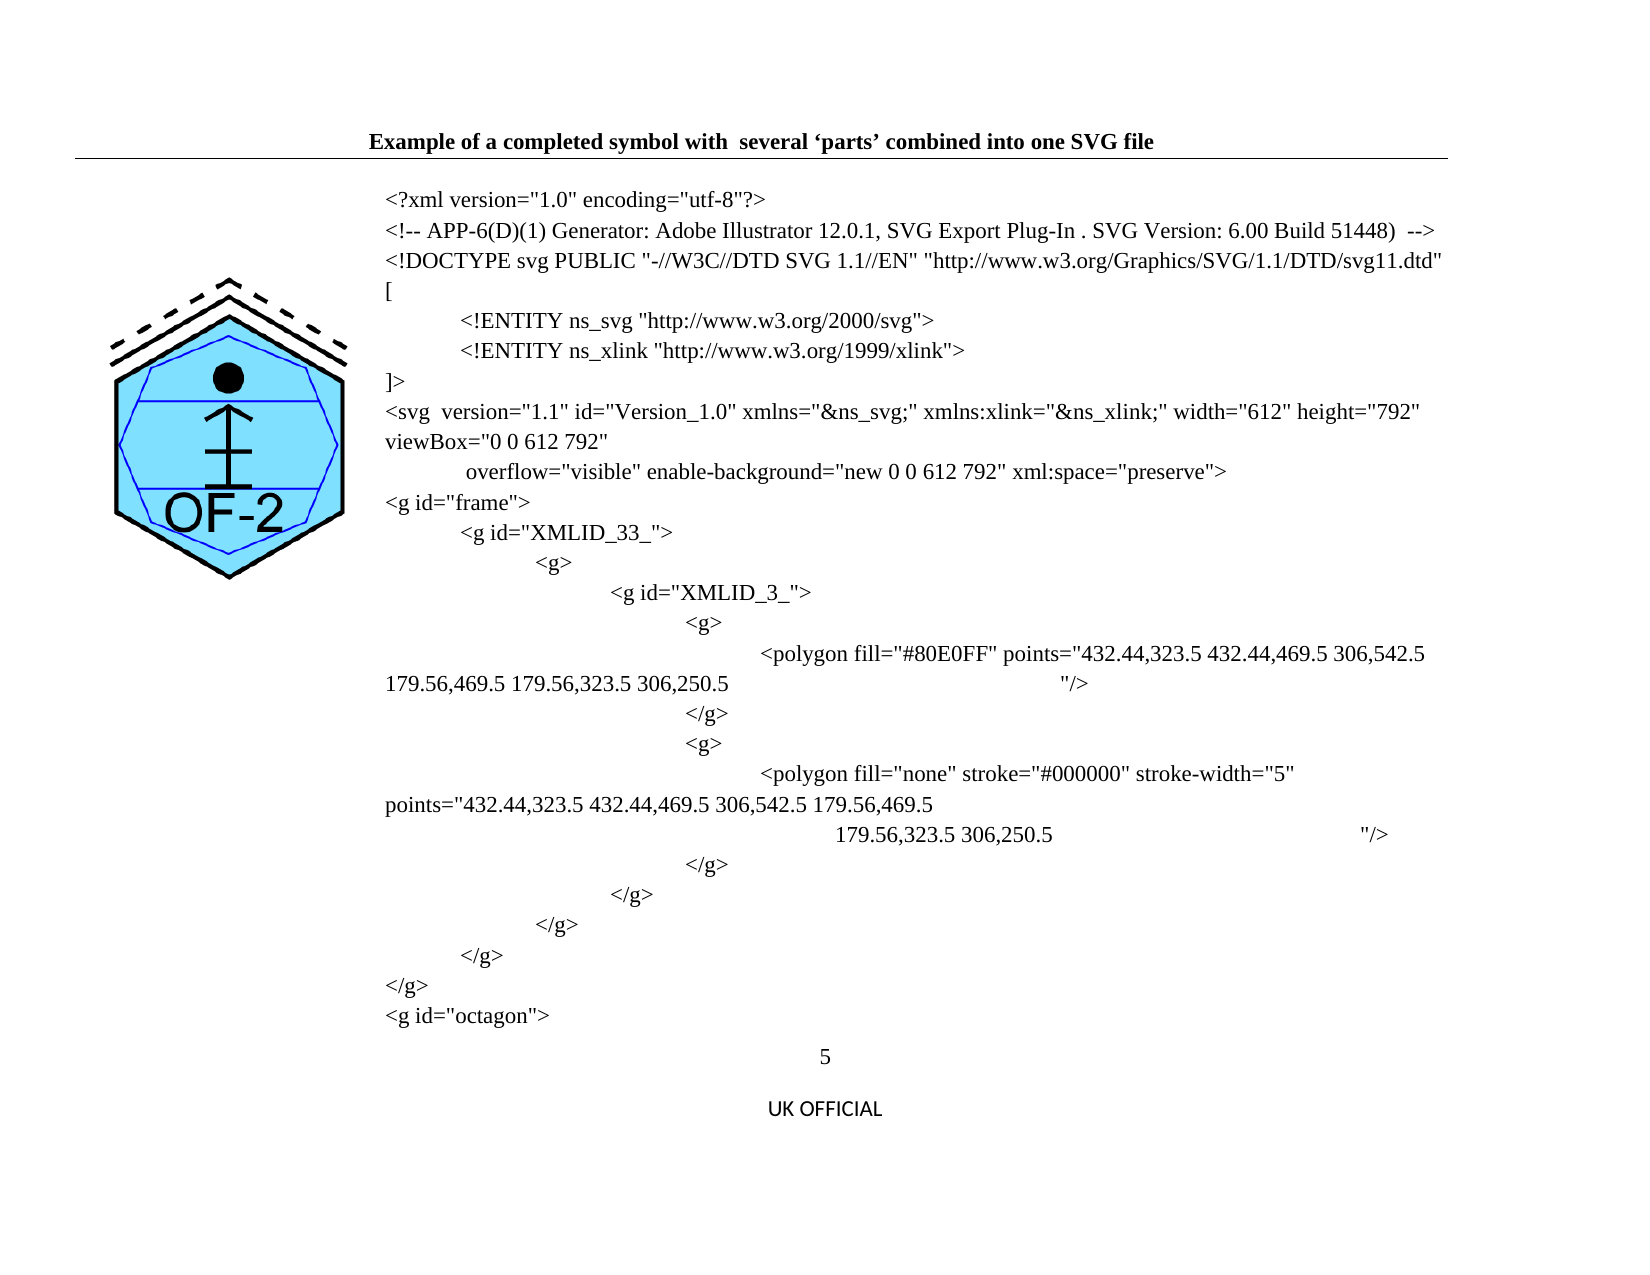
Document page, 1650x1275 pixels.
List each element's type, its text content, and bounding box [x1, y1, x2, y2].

table_cell [75, 159, 385, 1032]
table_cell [385, 159, 1448, 1032]
table_header Example of a completed symbol with several ‘parts’ combined into one SVG file [75, 128, 1448, 158]
picture [86, 249, 360, 596]
